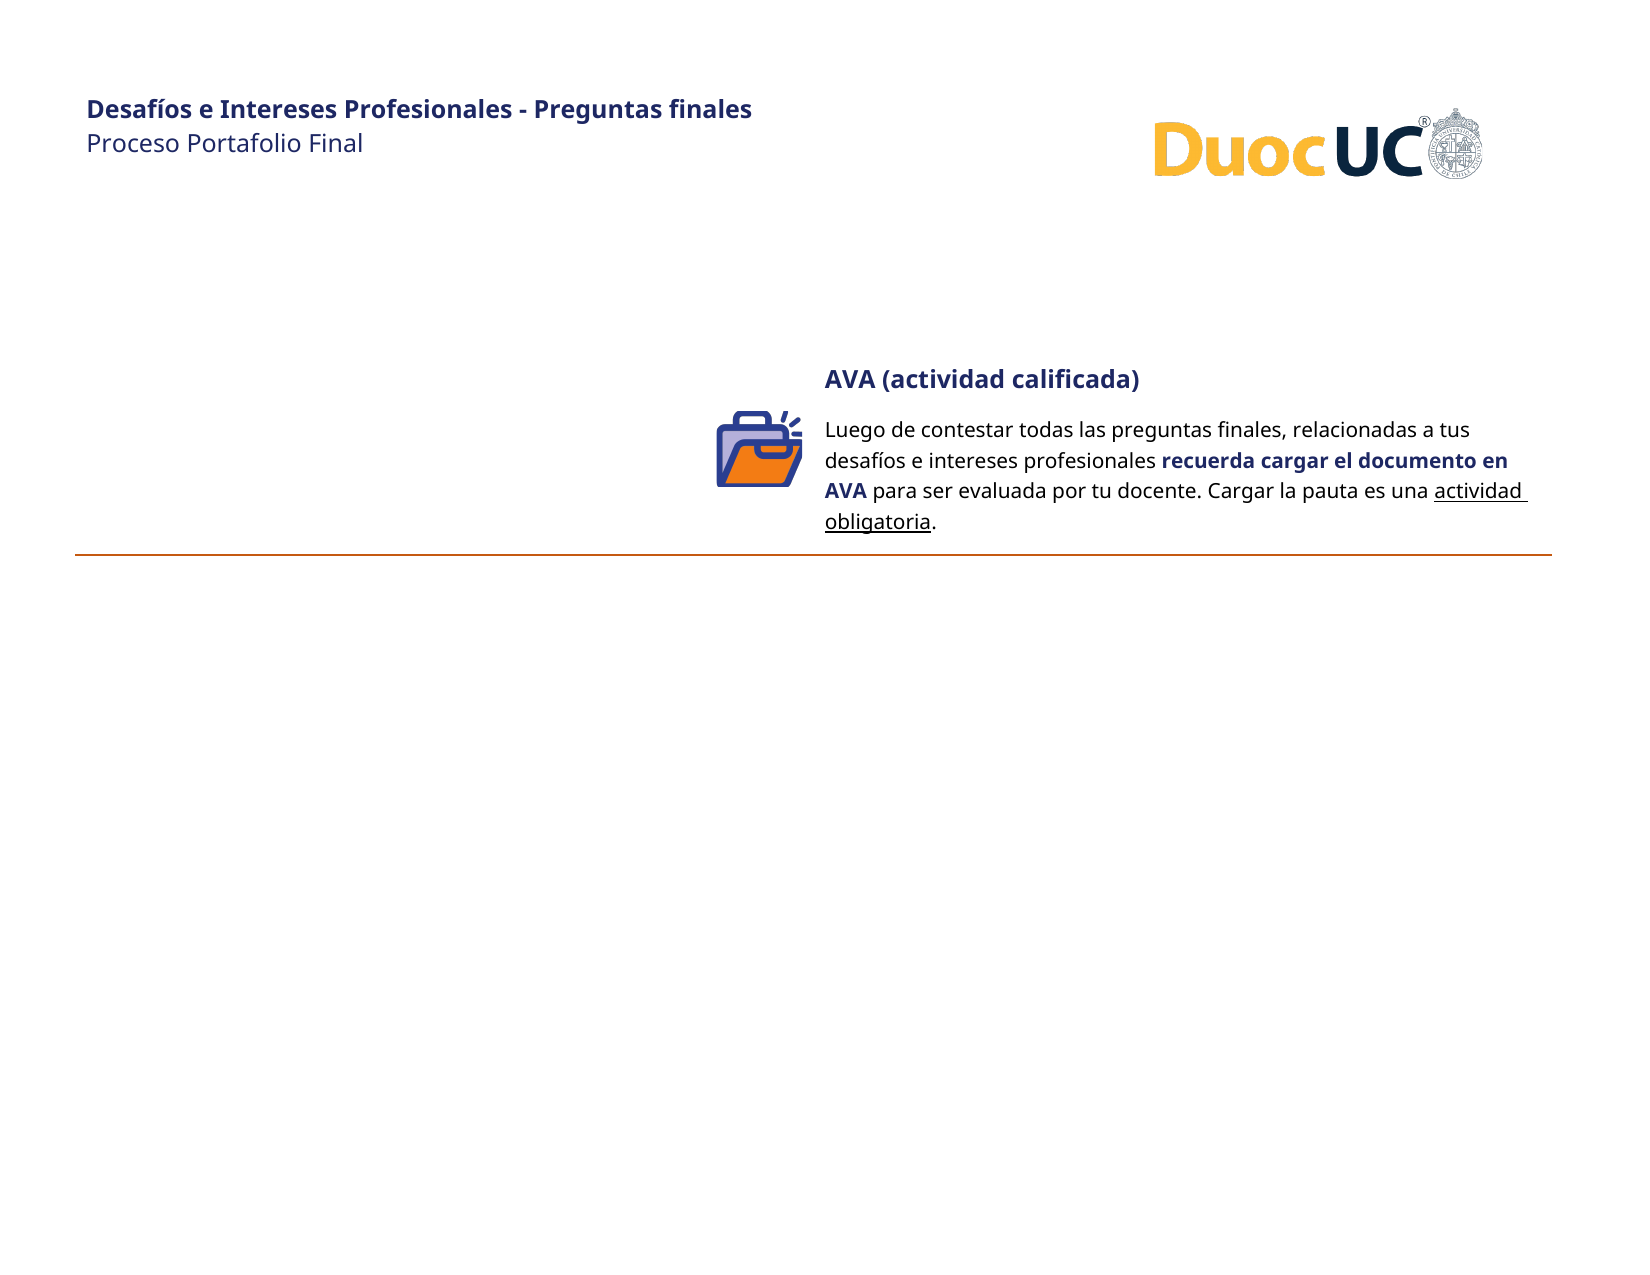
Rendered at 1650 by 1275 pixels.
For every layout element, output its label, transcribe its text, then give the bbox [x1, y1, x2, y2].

picture [716, 411, 803, 487]
table_header [75, 362, 813, 554]
table_header AVA (actividad calificada) Luego de contestar todas las preguntas finales, relacionadas a tus desafíos e intereses profesionales recuerda cargar el documento en AVA para ser evaluada por tu docente. Cargar la pauta es una actividad obligatoria. [813, 362, 1552, 554]
picture [1154, 108, 1483, 179]
